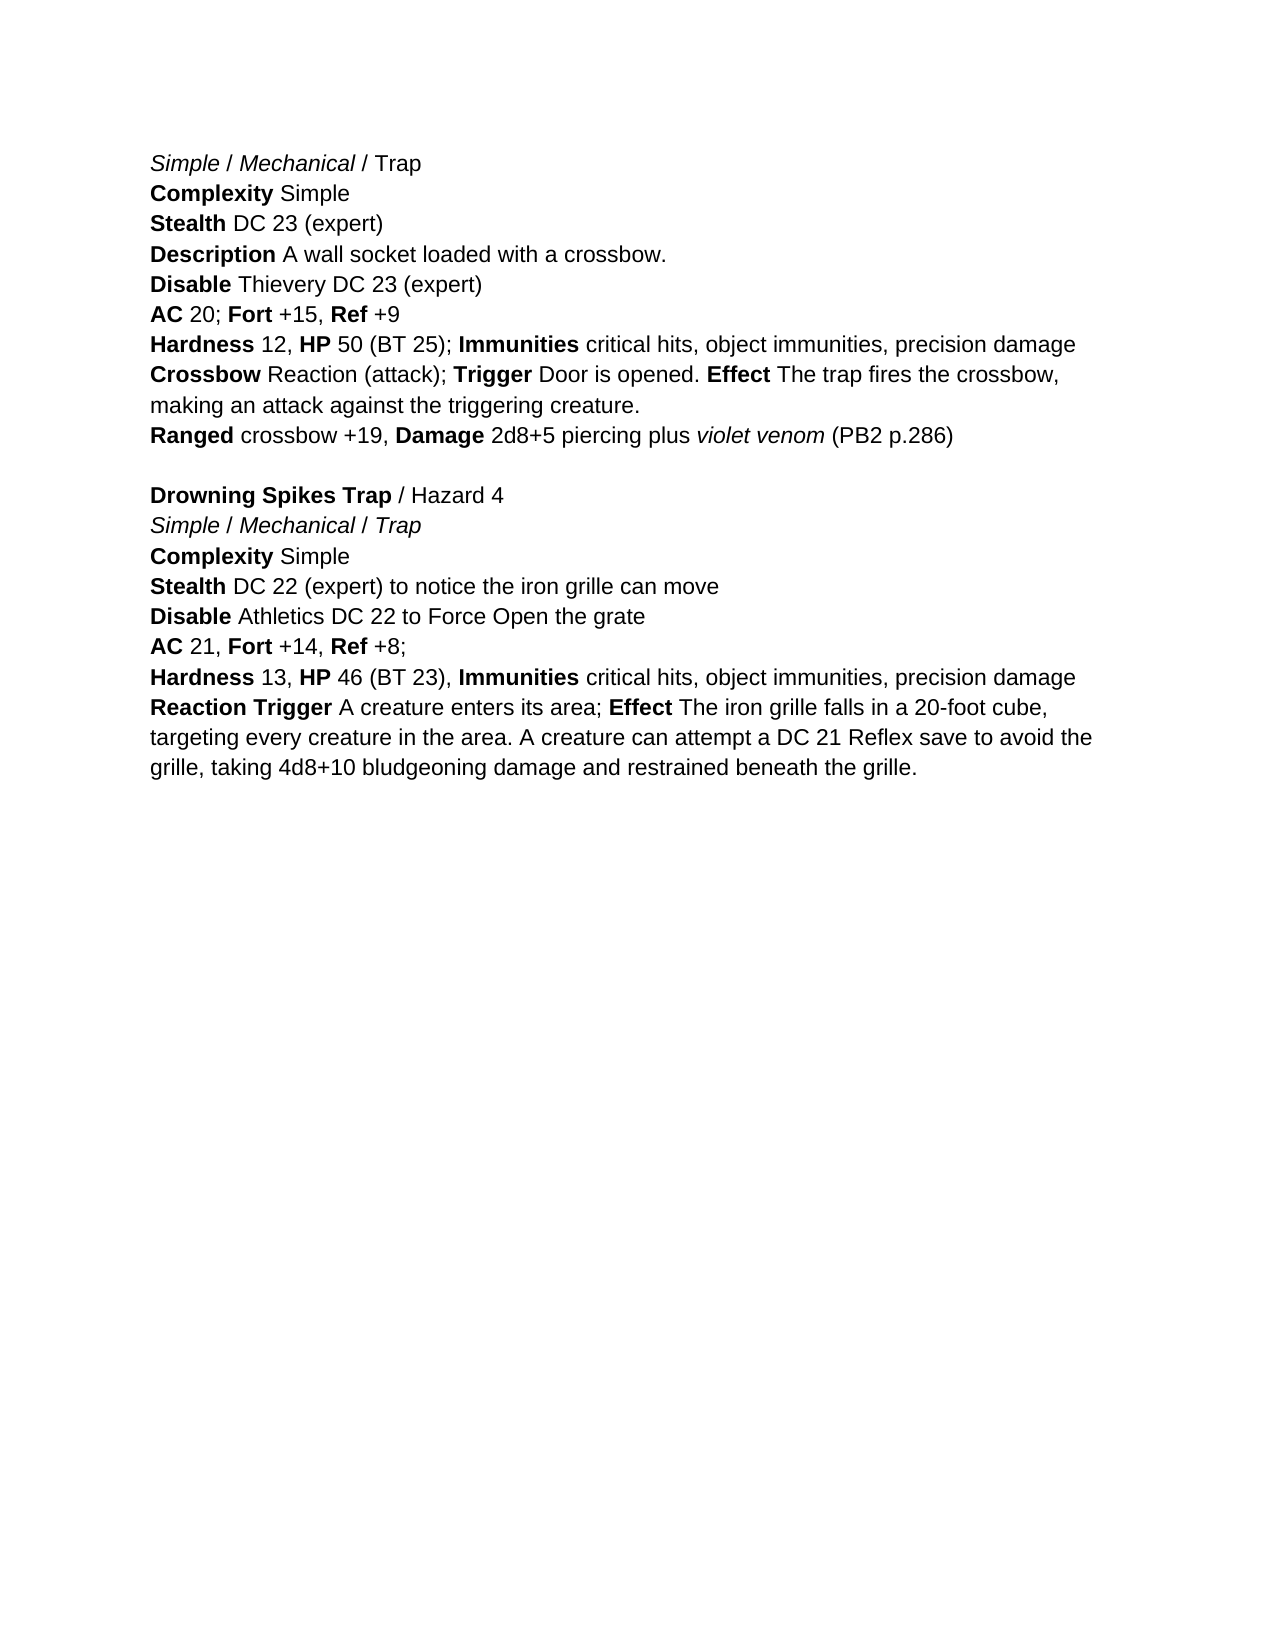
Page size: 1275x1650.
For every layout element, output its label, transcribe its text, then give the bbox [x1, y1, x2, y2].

text Complexity Simple [150, 180, 1125, 207]
text Simple / Mechanical / Trap [150, 512, 1125, 539]
text Stealth DC 22 (expert) to notice the iron grille can move [150, 573, 1125, 599]
text Ranged crossbow +19, Damage 2d8+5 piercing plus violet venom (PB2 p.286) [150, 422, 1125, 448]
text Reaction Trigger A creature enters its area; Effect The iron grille falls in a 20-foot cube, targeting every creature in the area. A creature can attempt a DC 21 Reflex save to avoid the grille, taking 4d8+10 bludgeoning damage and restrained beneath the grille. [150, 694, 1125, 781]
text Description A wall socket loaded with a crossbow. [150, 241, 1125, 267]
text Hardness 13, HP 46 (BT 23), Immunities critical hits, object immunities, precision damage [150, 663, 1125, 690]
text Disable Athletics DC 22 to Force Open the grate [150, 603, 1125, 629]
text Hardness 12, HP 50 (BT 25); Immunities critical hits, object immunities, precision damage [150, 331, 1125, 358]
text Simple / Mechanical / Trap [150, 150, 1125, 176]
text Drowning Spikes Trap / Hazard 4 [150, 482, 1125, 509]
text AC 20; Fort +15, Ref +9 [150, 301, 1125, 327]
text Complexity Simple [150, 543, 1125, 569]
text Crossbow Reaction (attack); Trigger Door is opened. Effect The trap fires the crossbow, making an attack against the triggering creature. [150, 361, 1125, 418]
text Disable Thievery DC 23 (expert) [150, 271, 1125, 297]
text Stealth DC 23 (expert) [150, 210, 1125, 237]
text AC 21, Fort +14, Ref +8; [150, 633, 1125, 660]
